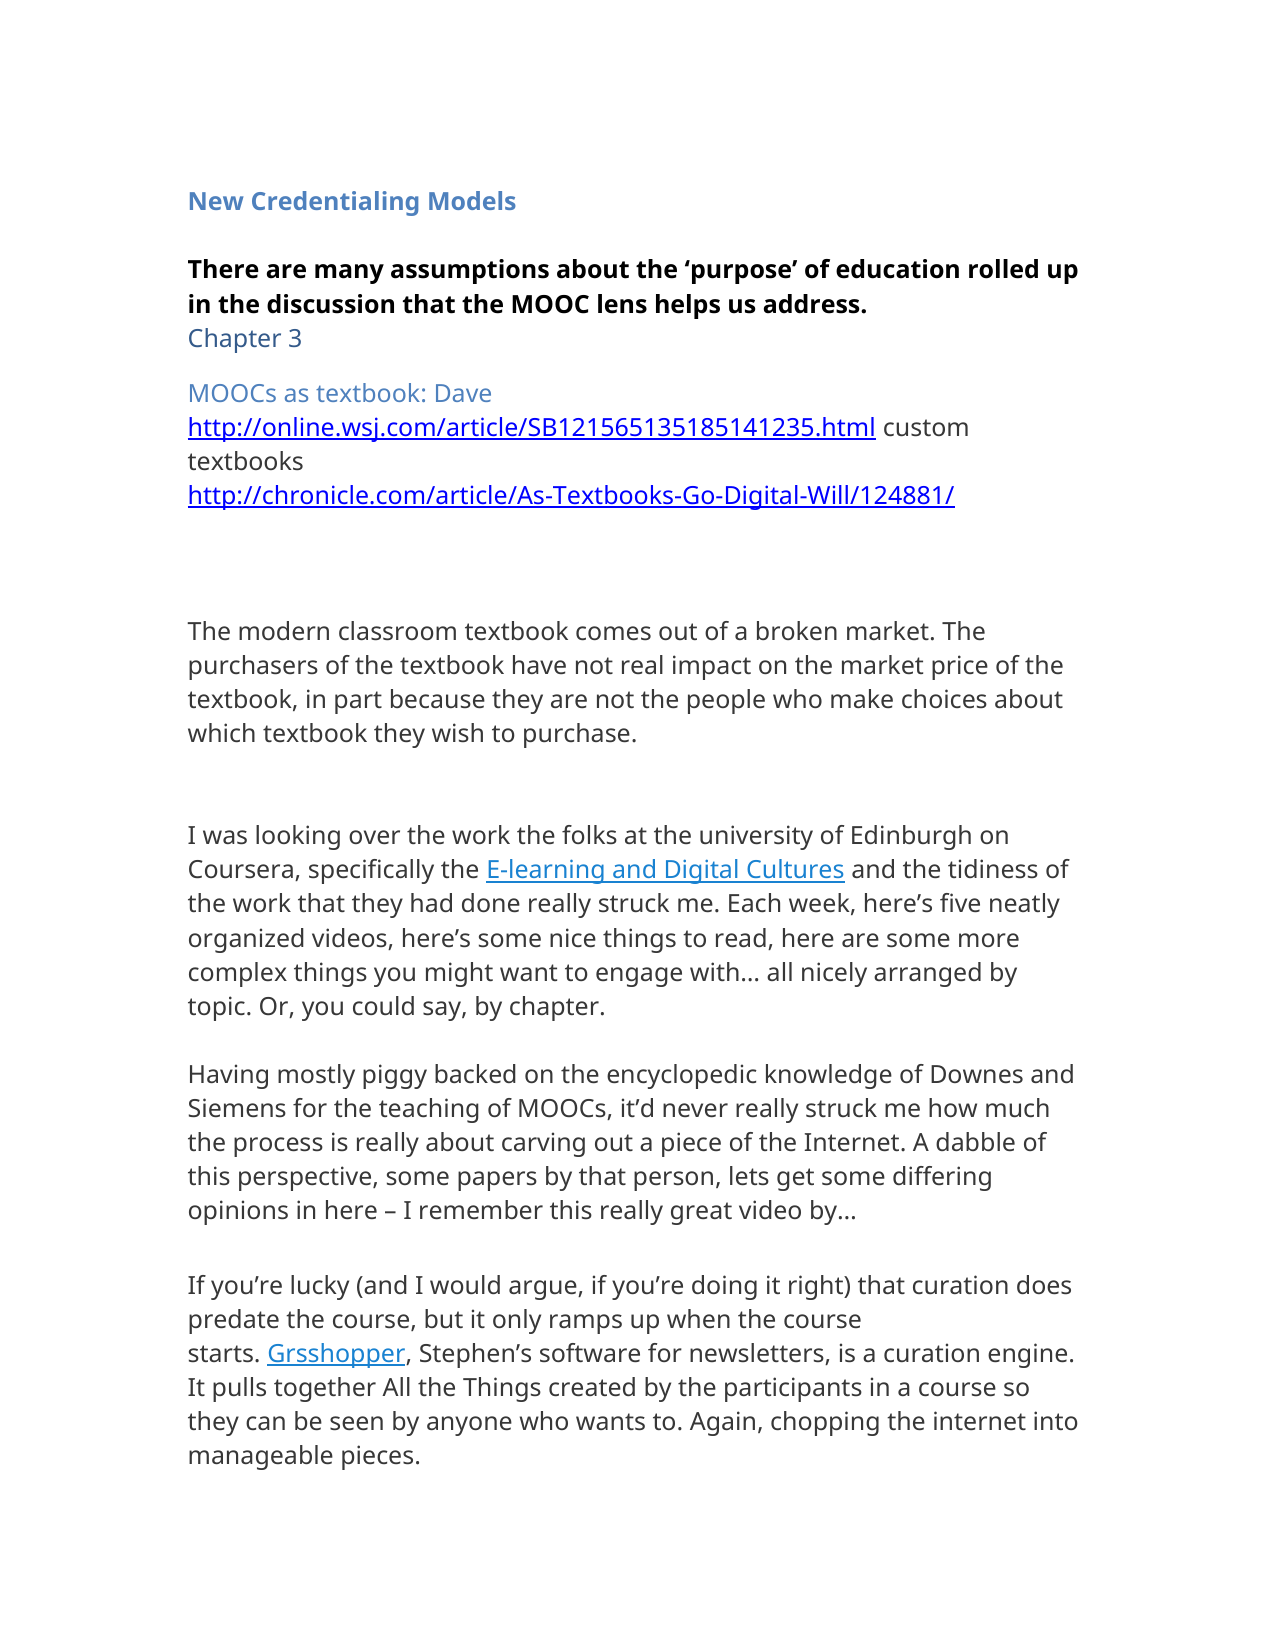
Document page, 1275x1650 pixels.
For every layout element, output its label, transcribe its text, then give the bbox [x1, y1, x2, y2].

text Having mostly piggy backed on the encyclopedic knowledge of Downes and Siemens for the teaching of MOOCs, it’d never really struck me how much the process is really about carving out a piece of the Internet. A dabble of this perspective, some papers by that person, lets get some differing opinions in here – I remember this really great video by… [187, 1056, 1087, 1227]
text http://online.wsj.com/article/SB121565135185141235.html custom textbooks [187, 409, 1087, 477]
text http://chronicle.com/article/As-Textbooks-Go-Digital-Will/124881/ [187, 477, 1087, 511]
text If you’re lucky (and I would argue, if you’re doing it right) that curation does predate the course, but it only ramps up when the course starts. Grsshopper, Stephen’s software for newsletters, is a curation engine. It pulls together All the Things created by the participants in a course so they can be seen by anyone who wants to. Again, chopping the internet into manageable pieces. [187, 1267, 1087, 1472]
subtitle New Credentialing Models There are many assumptions about the ‘purpose’ of education rolled up in the discussion that the MOOC lens helps us address. Chapter 3 [187, 150, 1087, 354]
text I was looking over the work the folks at the university of Edinburgh on Coursera, specifically the E-learning and Digital Cultures and the tidiness of the work that they had done really struck me. Each week, here’s five neatly organized videos, here’s some nice things to read, here are some more complex things you might want to engage with… all nicely arranged by topic. Or, you could say, by chapter. [187, 784, 1087, 1022]
subtitle MOOCs as textbook: Dave [187, 375, 1087, 409]
text The modern classroom textbook comes out of a broken market. The purchasers of the textbook have not real impact on the market price of the textbook, in part because they are not the people who make choices about which textbook they wish to purchase. [187, 614, 1087, 750]
